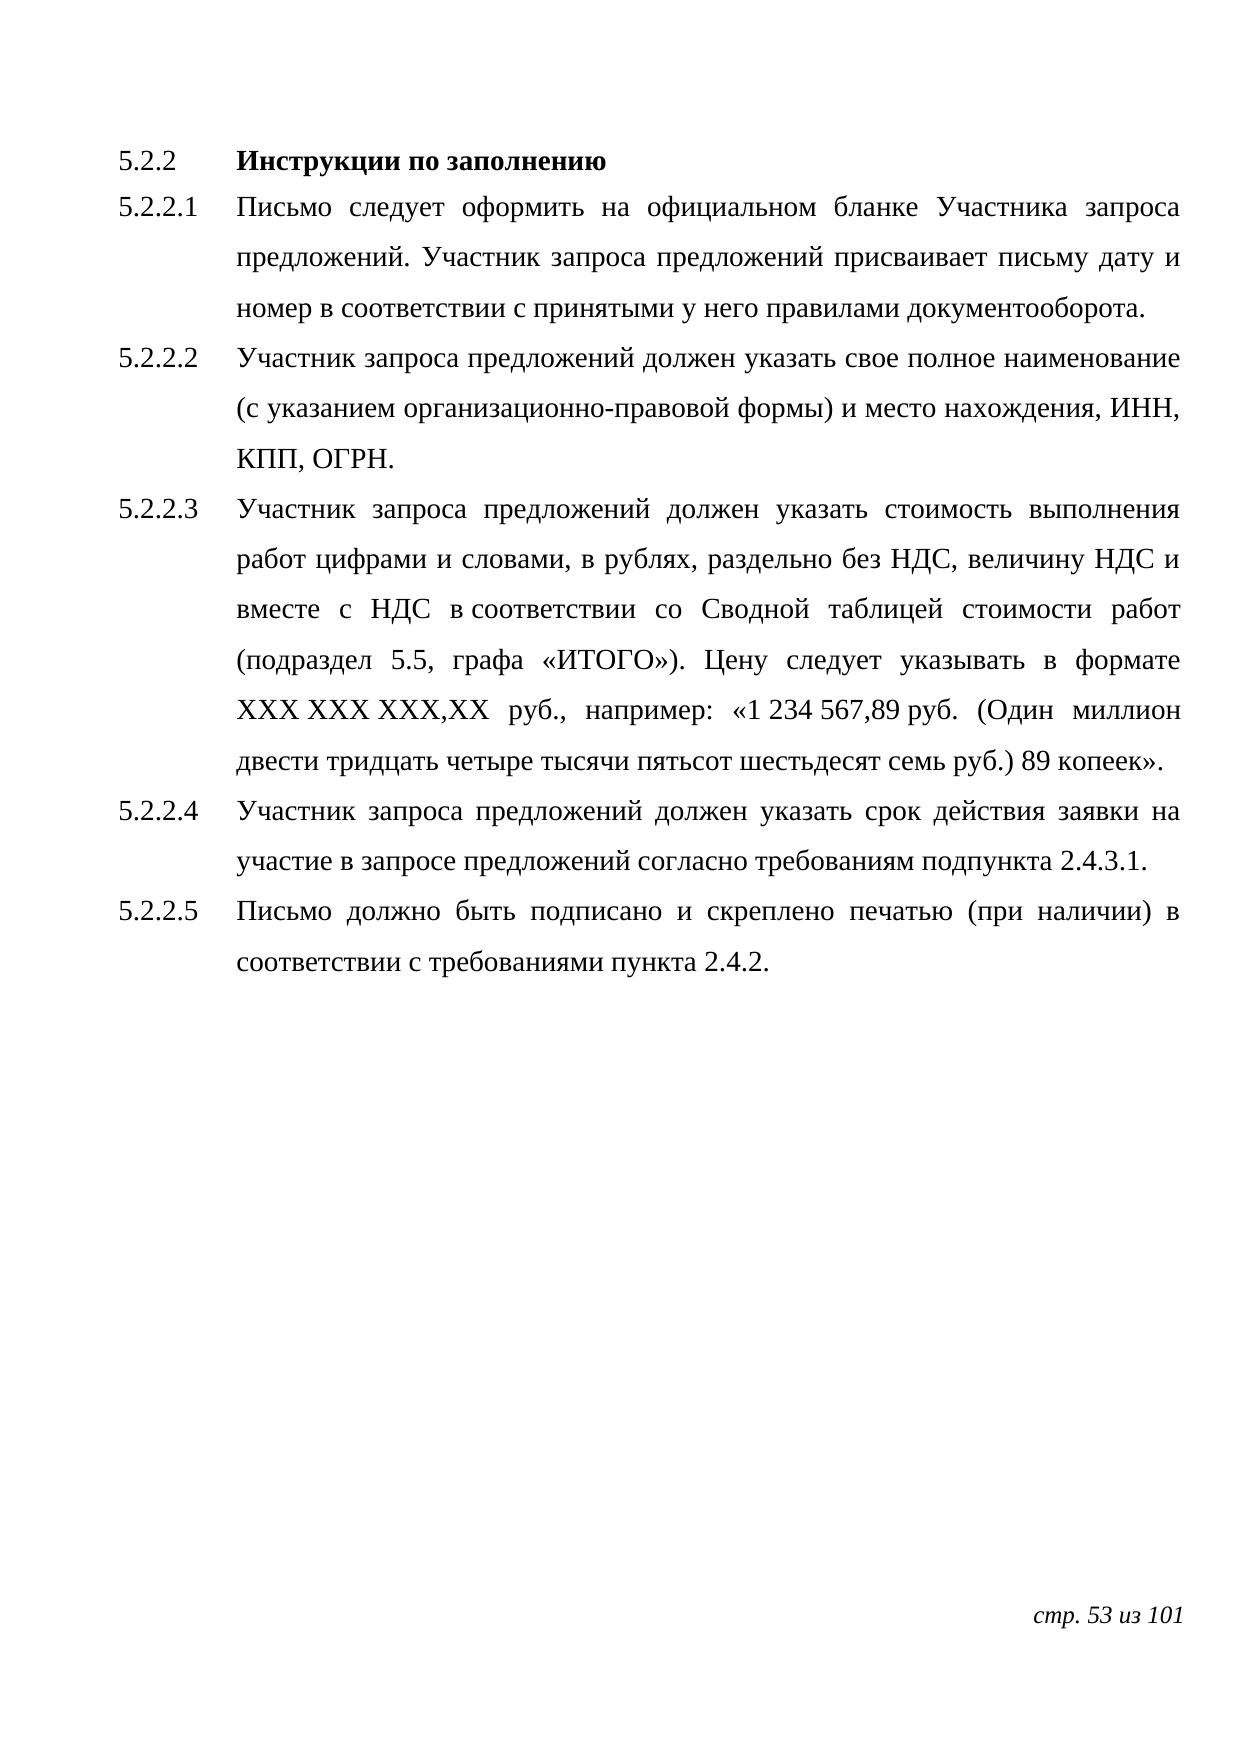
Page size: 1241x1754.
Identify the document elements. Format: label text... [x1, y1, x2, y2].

text Инструкции по заполнению [118, 143, 1181, 177]
text Участник запроса предложений должен указать срок действия заявки на участие в запросе предложений согласно требованиям подпункта 2.4.3.1. [118, 793, 1181, 877]
text Письмо следует оформить на официальном бланке Участника запроса предложений. Участник запроса предложений присваивает письму дату и номер в соответствии с принятыми у него правилами документооборота. [118, 189, 1181, 323]
text Участник запроса предложений должен указать стоимость выполнения работ цифрами и словами, в рублях, раздельно без НДС, величину НДС и вместе с НДС в соответствии со Сводной таблицей стоимости работ (подраздел 5.5, графа «ИТОГО»). Цену следует указывать в формате ХХХ ХХХ ХХХ,ХХ руб., например: «1 234 567,89 руб. (Один миллион двести тридцать четыре тысячи пятьсот шестьдесят семь руб.) 89 копеек». [118, 491, 1181, 776]
text Письмо должно быть подписано и скреплено печатью (при наличии) в соответствии с требованиями пункта 2.4.2. [118, 893, 1181, 977]
text Участник запроса предложений должен указать свое полное наименование (с указанием организационно-правовой формы) и место нахождения, ИНН, КПП, ОГРН. [118, 340, 1181, 474]
